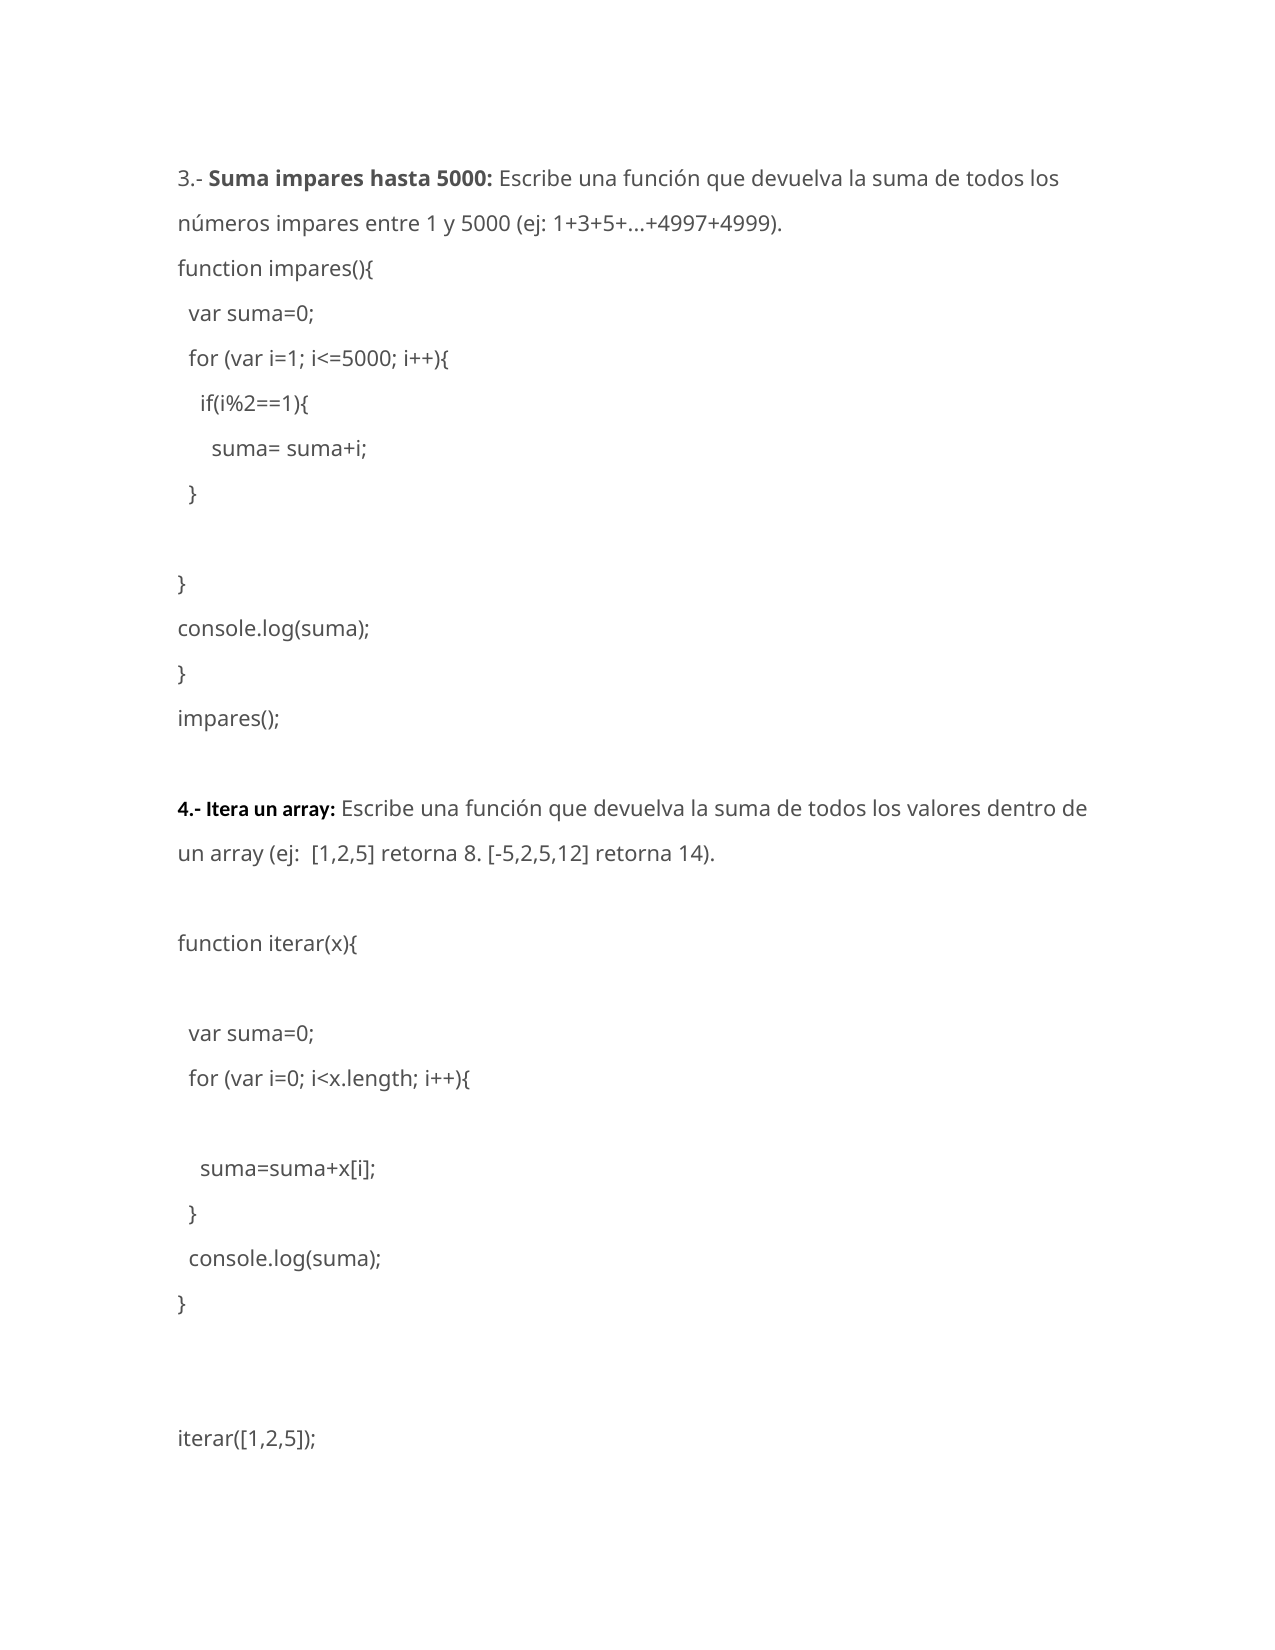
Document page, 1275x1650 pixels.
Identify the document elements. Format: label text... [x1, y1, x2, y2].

text 4.- Itera un array: Escribe una función que devuelva la suma de todos los valores dentro de un array (ej: [1,2,5] retorna 8. [-5,2,5,12] retorna 14). [177, 778, 1098, 868]
text if(i%2==1){ [177, 373, 1098, 418]
text suma=suma+x[i]; [177, 1138, 1098, 1183]
text 3.- Suma impares hasta 5000: Escribe una función que devuelva la suma de todos los números impares entre 1 y 5000 (ej: 1+3+5+...+4997+4999). [177, 148, 1098, 238]
text } [177, 1273, 1098, 1318]
text } [177, 463, 1098, 508]
text } [177, 643, 1098, 688]
text } [177, 553, 1098, 598]
text for (var i=0; i<x.length; i++){ [177, 1048, 1098, 1093]
text console.log(suma); [177, 1228, 1098, 1273]
text for (var i=1; i<=5000; i++){ [177, 328, 1098, 373]
text var suma=0; [177, 283, 1098, 328]
text console.log(suma); [177, 598, 1098, 643]
text iterar([1,2,5]); [177, 1408, 1098, 1453]
text function impares(){ [177, 238, 1098, 283]
text } [177, 1183, 1098, 1228]
text function iterar(x){ [177, 913, 1098, 958]
text var suma=0; [177, 1003, 1098, 1048]
text impares(); [177, 688, 1098, 733]
text suma= suma+i; [177, 418, 1098, 463]
